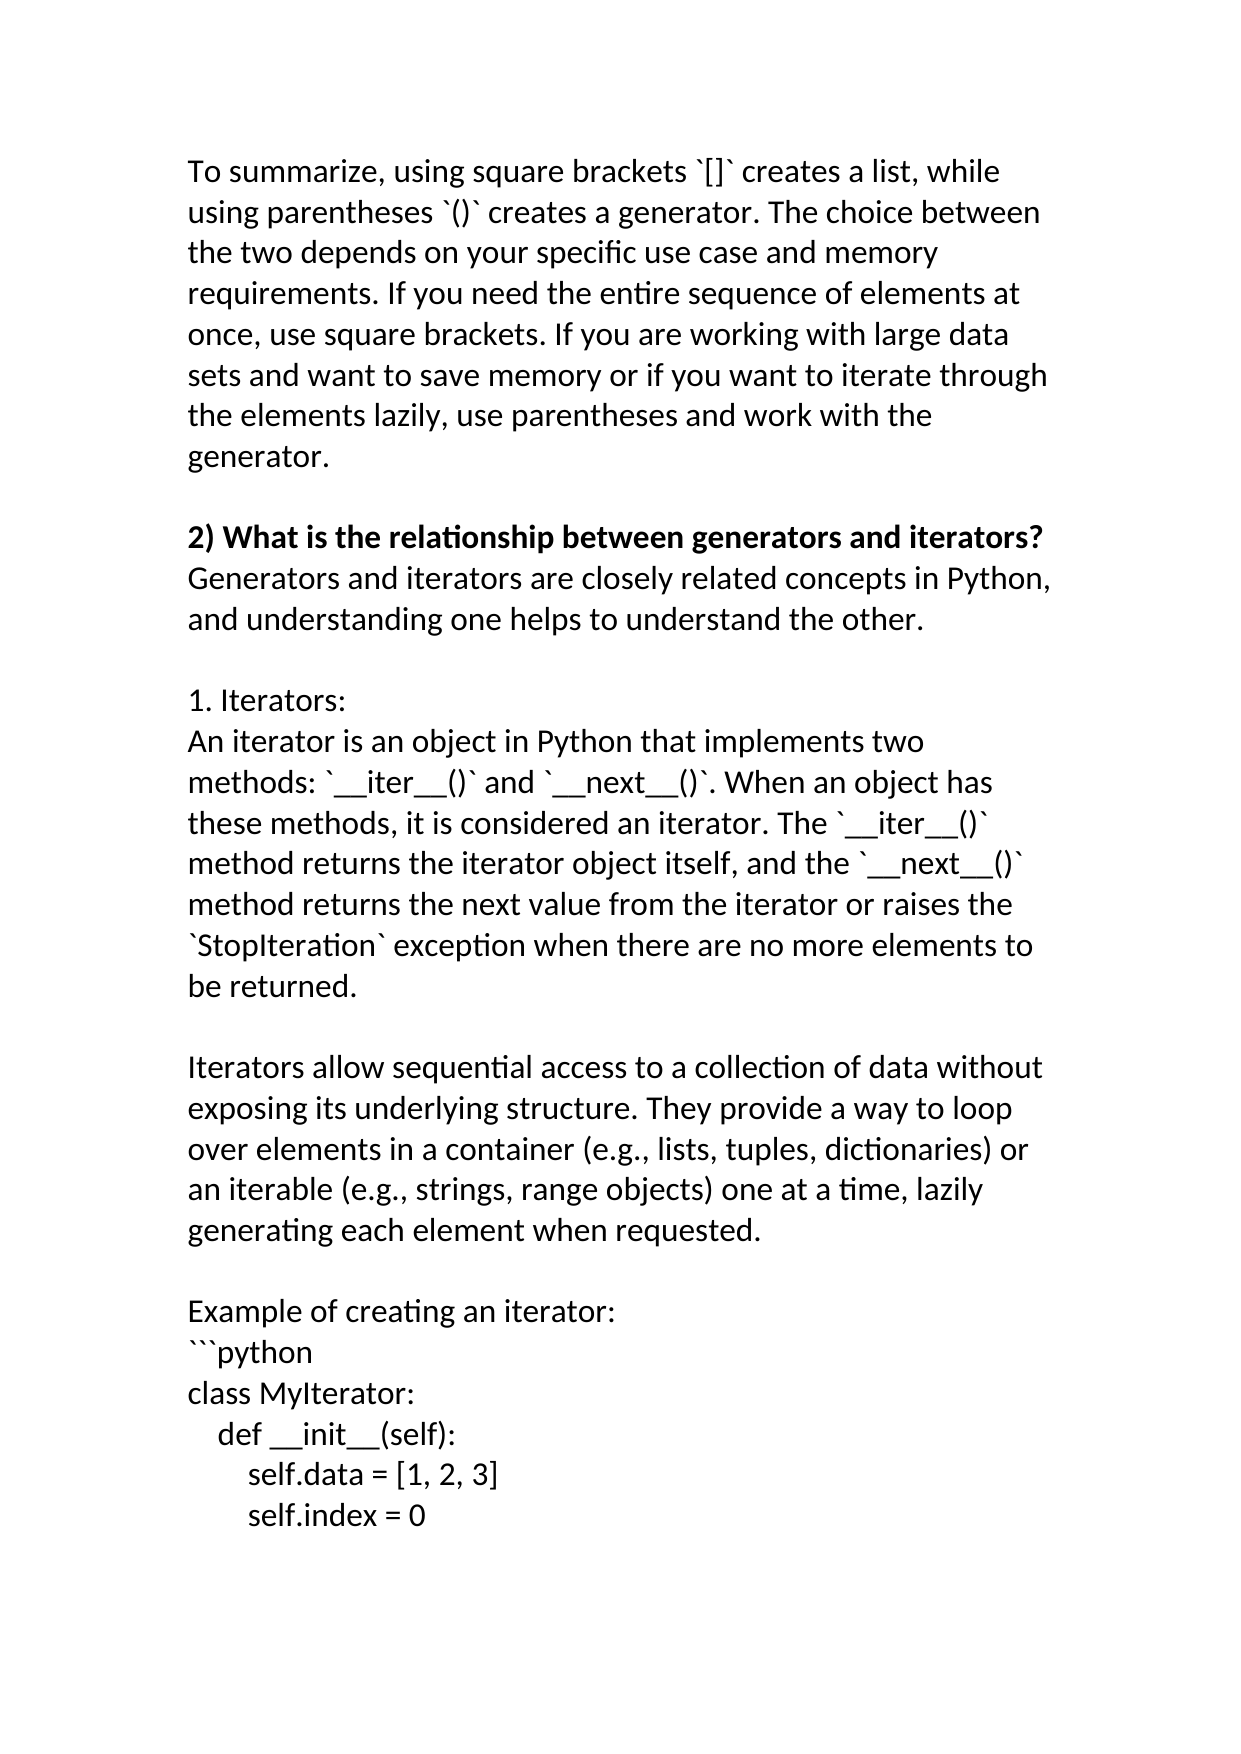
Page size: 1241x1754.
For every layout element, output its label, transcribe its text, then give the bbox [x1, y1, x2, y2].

list 1. Iterators: [187, 679, 1053, 720]
list def __init__(self): [187, 1413, 1053, 1453]
list Iterators allow sequential access to a collection of data without exposing its underlying structure. They provide a way to loop over elements in a container (e.g., lists, tuples, dictionaries) or an iterable (e.g., strings, range objects) one at a time, lazily generating each element when requested. [187, 1046, 1053, 1250]
list Generators and iterators are closely related concepts in Python, and understanding one helps to understand the other. [187, 557, 1053, 639]
list An iterator is an object in Python that implements two methods: `__iter__()` and `__next__()`. When an object has these methods, it is considered an iterator. The `__iter__()` method returns the iterator object itself, and the `__next__()` method returns the next value from the iterator or raises the `StopIteration` exception when there are no more elements to be returned. [187, 720, 1053, 1005]
list To summarize, using square brackets `[]` creates a list, while using parentheses `()` creates a generator. The choice between the two depends on your specific use case and memory requirements. If you need the entire sequence of elements at once, use square brackets. If you are working with large data sets and want to save memory or if you want to iterate through the elements lazily, use parentheses and work with the generator. [187, 150, 1053, 476]
list What is the relationship between generators and iterators? [187, 517, 1053, 557]
list self.index = 0 [187, 1494, 1053, 1535]
list self.data = [1, 2, 3] [187, 1453, 1053, 1494]
list class MyIterator: [187, 1372, 1053, 1413]
list Example of creating an iterator: [187, 1290, 1053, 1331]
list ```python [187, 1331, 1053, 1372]
